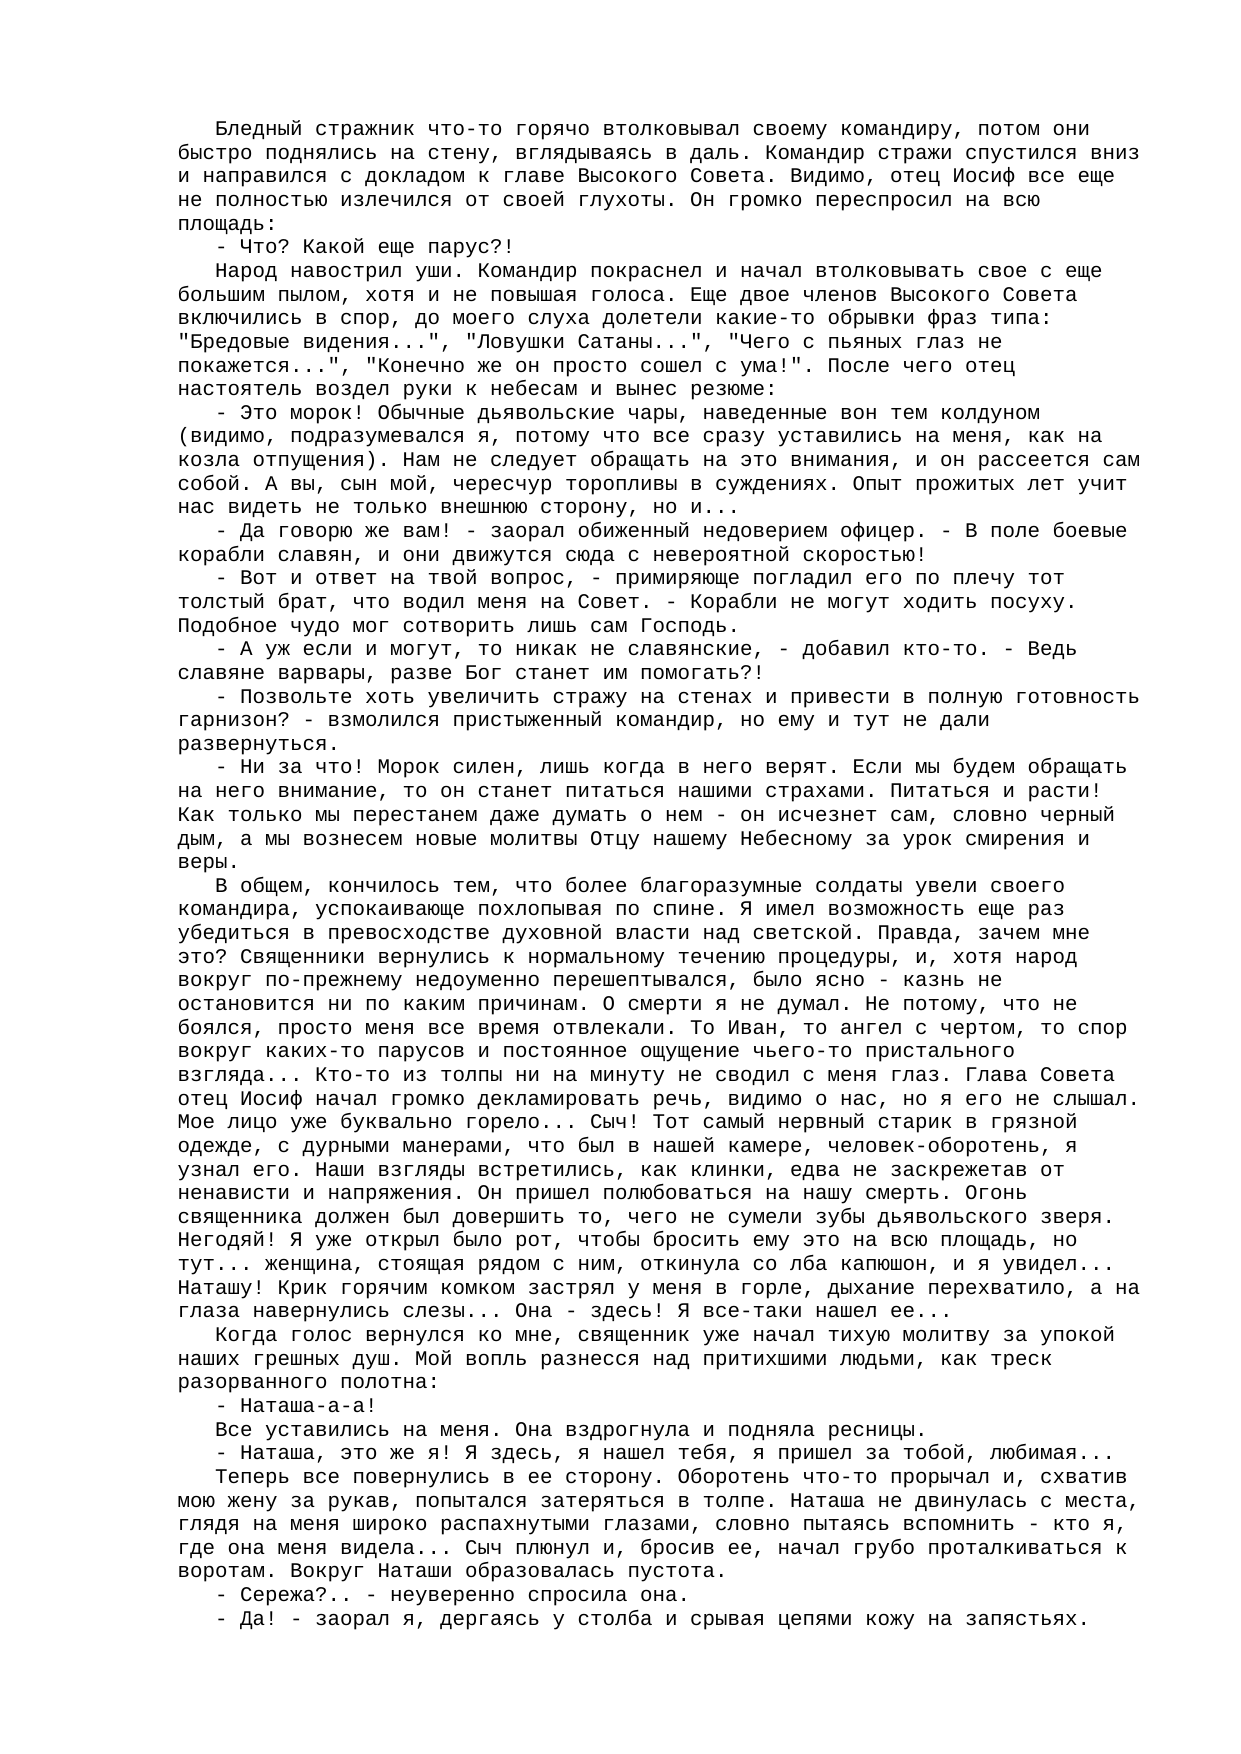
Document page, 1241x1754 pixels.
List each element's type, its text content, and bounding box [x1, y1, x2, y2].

text - Ни за что! Морок силен, лишь когда в него верят. Если мы будем обращать на него внимание, то он станет питаться нашими страхами. Питаться и расти! Как только мы перестанем даже думать о нем - он исчезнет сам, словно черный дым, а мы вознесем новые молитвы Отцу нашему Небесному за урок смирения и веры. [177, 757, 1152, 875]
text - Вот и ответ на твой вопрос, - примиряюще погладил его по плечу тот толстый брат, что водил меня на Совет. - Корабли не могут ходить посуху. Подобное чудо мог сотворить лишь сам Господь. [177, 567, 1152, 638]
text - Да говорю же вам! - заорал обиженный недоверием офицер. - В поле боевые корабли славян, и они движутся сюда с невероятной скоростью! [177, 520, 1152, 567]
text Теперь все повернулись в ее сторону. Оборотень что-то прорычал и, схватив мою жену за рукав, попытался затеряться в толпе. Наташа не двинулась с места, глядя на меня широко распахнутыми глазами, словно пытаясь вспомнить - кто я, где она меня видела... Сыч плюнул и, бросив ее, начал грубо проталкиваться к воротам. Вокруг Наташи образовалась пустота. [177, 1466, 1152, 1584]
text Бледный стражник что-то горячо втолковывал своему командиру, потом они быстро поднялись на стену, вглядываясь в даль. Командир стражи спустился вниз и направился с докладом к главе Высокого Совета. Видимо, отец Иосиф все еще не полностью излечился от своей глухоты. Он громко переспросил на всю площадь: [177, 118, 1152, 236]
text Все уставились на меня. Она вздрогнула и подняла ресницы. [177, 1419, 1152, 1442]
text - Сережа?.. - неуверенно спросила она. [177, 1584, 1152, 1608]
text - Это морок! Обычные дьявольские чары, наведенные вон тем колдуном (видимо, подразумевался я, потому что все сразу уставились на меня, как на козла отпущения). Нам не следует обращать на это внимания, и он рассеется сам собой. А вы, сын мой, чересчур торопливы в суждениях. Опыт прожитых лет учит нас видеть не только внешнюю сторону, но и... [177, 402, 1152, 520]
text В общем, кончилось тем, что более благоразумные солдаты увели своего командира, успокаивающе похлопывая по спине. Я имел возможность еще раз убедиться в превосходстве духовной власти над светской. Правда, зачем мне это? Священники вернулись к нормальному течению процедуры, и, хотя народ вокруг по-прежнему недоуменно перешептывался, было ясно - казнь не остановится ни по каким причинам. О смерти я не думал. Не потому, что не боялся, просто меня все время отвлекали. То Иван, то ангел с чертом, то спор вокруг каких-то парусов и постоянное ощущение чьего-то пристального взгляда... Кто-то из толпы ни на минуту не сводил с меня глаз. Глава Совета отец Иосиф начал громко декламировать речь, видимо о нас, но я его не слышал. Мое лицо уже буквально горело... Сыч! Тот самый нервный старик в грязной одежде, с дурными манерами, что был в нашей камере, человек-оборотень, я узнал его. Наши взгляды встретились, как клинки, едва не заскрежетав от ненависти и напряжения. Он пришел полюбоваться на нашу смерть. Огонь священника должен был довершить то, чего не сумели зубы дьявольского зверя. Негодяй! Я уже открыл было рот, чтобы бросить ему это на всю площадь, но тут... женщина, стоящая рядом с ним, откинула со лба капюшон, и я увидел... Наташу! Крик горячим комком застрял у меня в горле, дыхание перехватило, а на глаза навернулись слезы... Она - здесь! Я все-таки нашел ее... [177, 875, 1152, 1324]
text Народ навострил уши. Командир покраснел и начал втолковывать свое с еще большим пылом, хотя и не повышая голоса. Еще двое членов Высокого Совета включились в спор, до моего слуха долетели какие-то обрывки фраз типа: "Бредовые видения...", "Ловушки Сатаны...", "Чего с пьяных глаз не покажется...", "Конечно же он просто сошел с ума!". После чего отец настоятель воздел руки к небесам и вынес резюме: [177, 260, 1152, 402]
text - Наташа-а-а! [177, 1395, 1152, 1419]
text - Наташа, это же я! Я здесь, я нашел тебя, я пришел за тобой, любимая... [177, 1442, 1152, 1466]
text - Что? Какой еще парус?! [177, 236, 1152, 260]
text - А уж если и могут, то никак не славянские, - добавил кто-то. - Ведь славяне варвары, разве Бог станет им помогать?! [177, 638, 1152, 686]
text - Позвольте хоть увеличить стражу на стенах и привести в полную готовность гарнизон? - взмолился пристыженный командир, но ему и тут не дали развернуться. [177, 686, 1152, 757]
text - Да! - заорал я, дергаясь у столба и срывая цепями кожу на запястьях. [177, 1608, 1152, 1631]
text Когда голос вернулся ко мне, священник уже начал тихую молитву за упокой наших грешных душ. Мой вопль разнесся над притихшими людьми, как треск разорванного полотна: [177, 1324, 1152, 1395]
